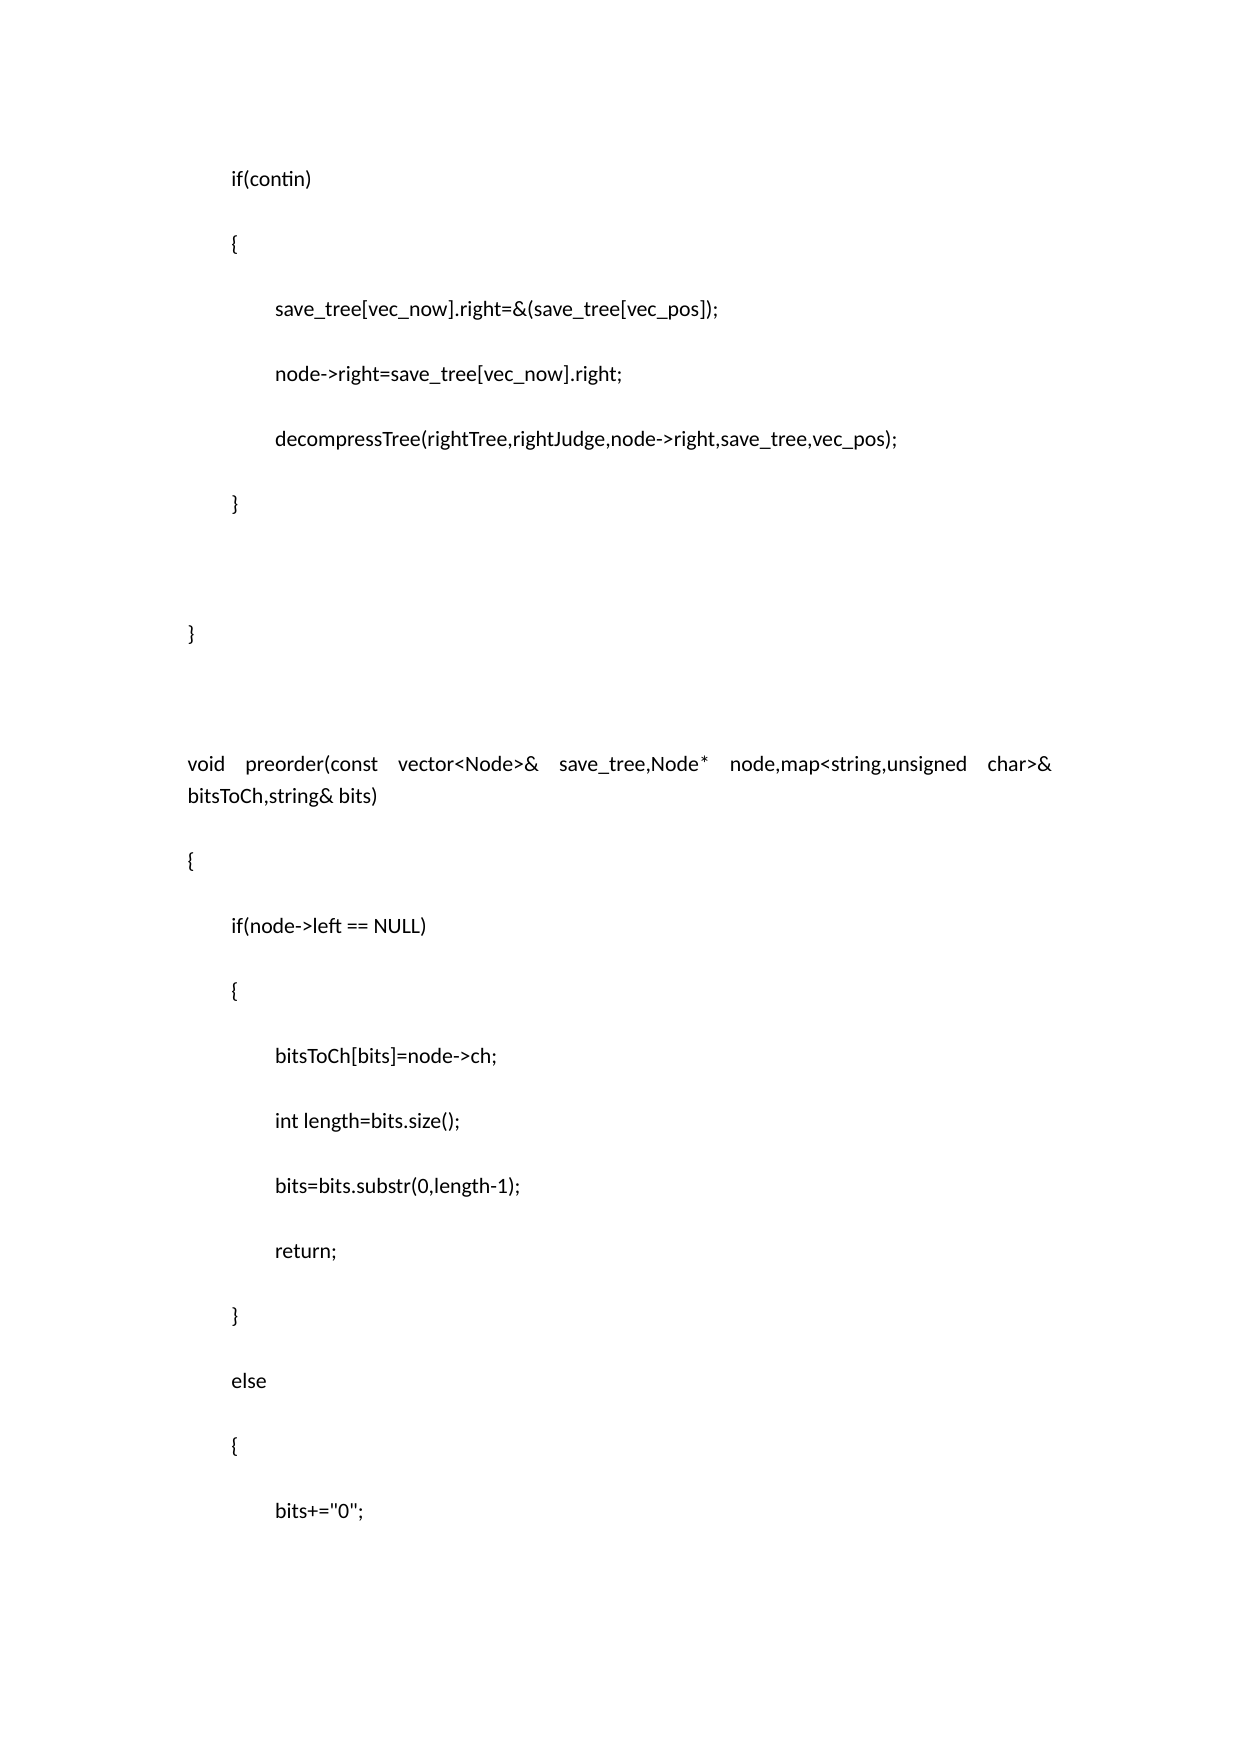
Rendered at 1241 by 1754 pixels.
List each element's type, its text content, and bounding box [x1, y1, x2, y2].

text { [187, 227, 1053, 292]
text node->right=save_tree[vec_now].right; [187, 357, 1053, 422]
text { [187, 844, 1053, 909]
text { [187, 974, 1053, 1039]
text if(node->left == NULL) [187, 909, 1053, 974]
text else [187, 1364, 1053, 1429]
text save_tree[vec_now].right=&(save_tree[vec_pos]); [187, 292, 1053, 357]
text bits=bits.substr(0,length-1); [187, 1169, 1053, 1234]
text return; [187, 1234, 1053, 1299]
text void preorder(const vector<Node>& save_tree,Node* node,map<string,unsigned char>& bitsToCh,string& bits) [187, 747, 1053, 844]
text } [187, 617, 1053, 682]
text bitsToCh[bits]=node->ch; [187, 1039, 1053, 1104]
text } [187, 1299, 1053, 1364]
text if(contin) [187, 162, 1053, 227]
text } [187, 487, 1053, 552]
text int length=bits.size(); [187, 1104, 1053, 1169]
text bits+="0"; [187, 1494, 1053, 1559]
text decompressTree(rightTree,rightJudge,node->right,save_tree,vec_pos); [187, 422, 1053, 487]
text { [187, 1429, 1053, 1494]
